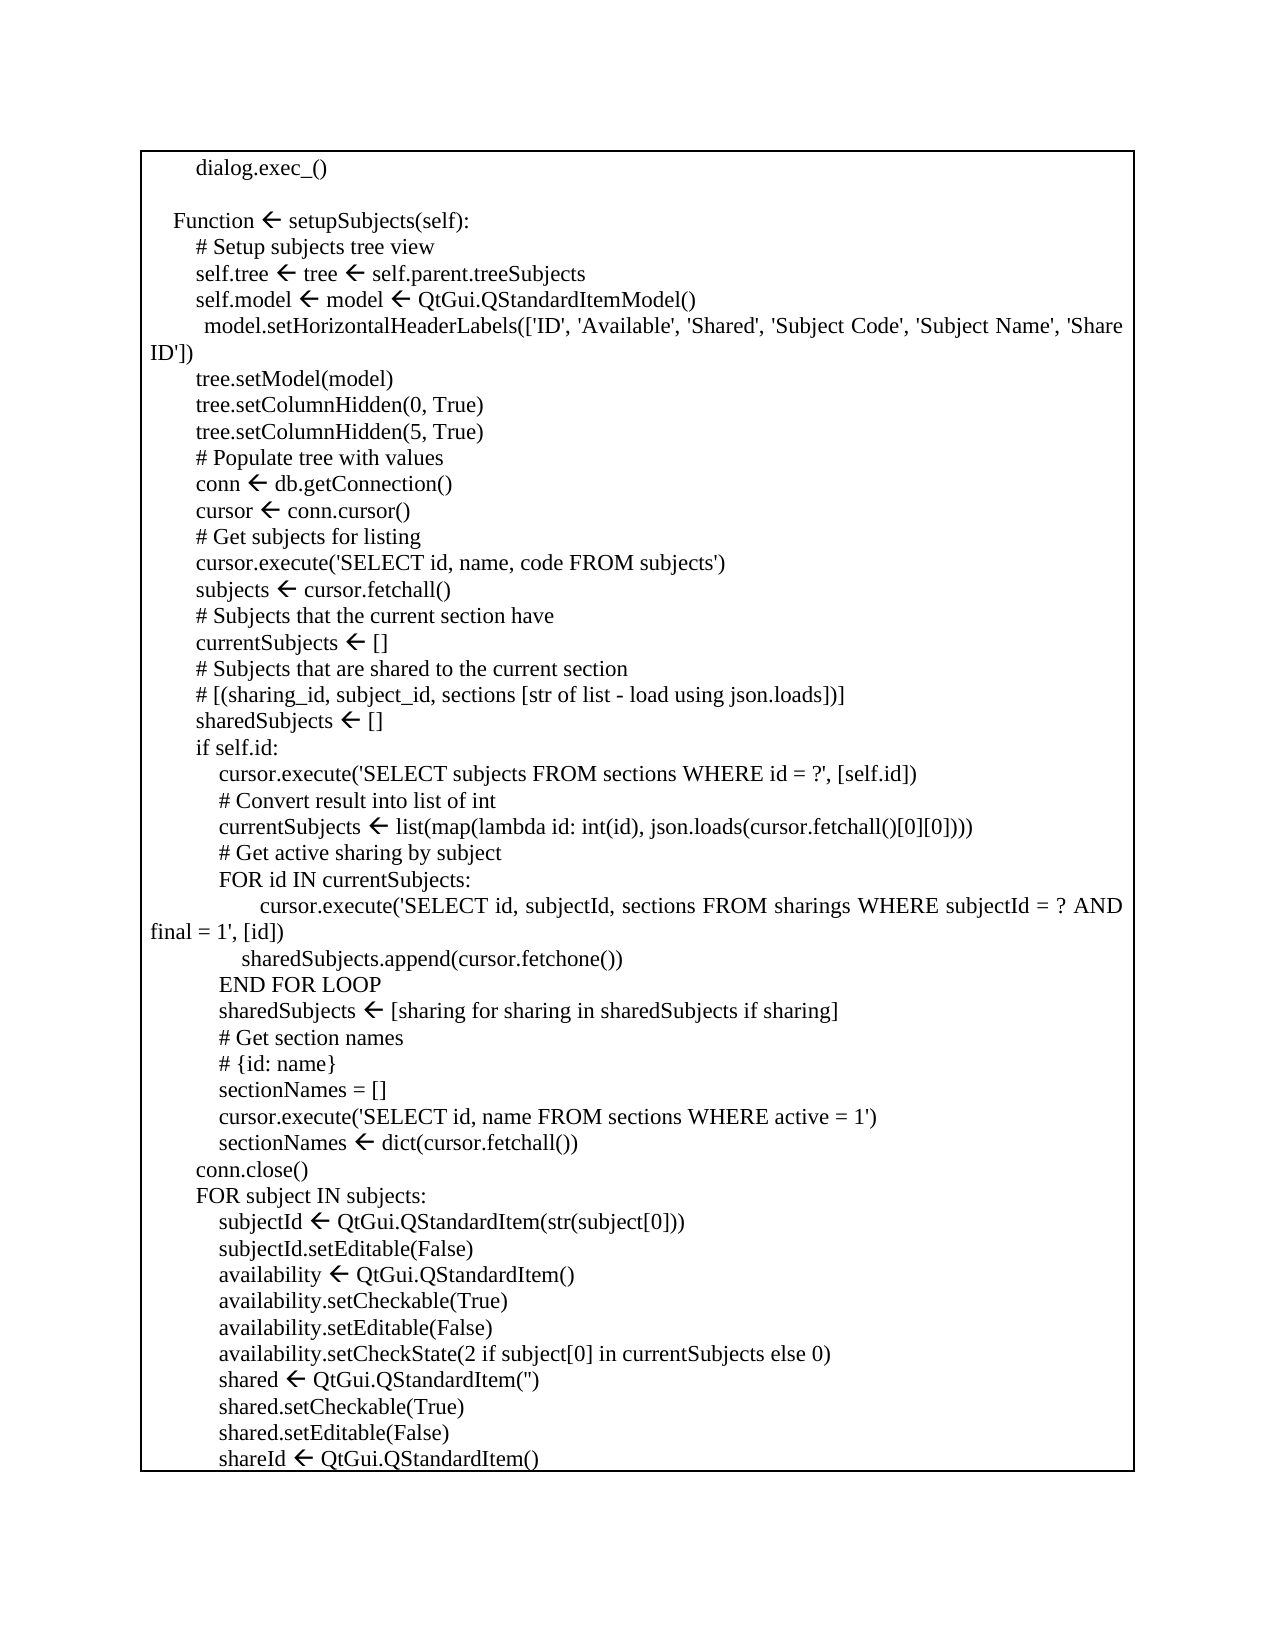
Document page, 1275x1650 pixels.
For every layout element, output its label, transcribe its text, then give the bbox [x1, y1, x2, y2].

text # Setup subjects tree view [150, 233, 1125, 259]
text # Get subjects for listing [150, 523, 1125, 549]
text shared.setCheckable(True) [150, 1393, 1125, 1419]
text cursor.execute('SELECT subjects FROM sections WHERE id = ?', [self.id]) [150, 760, 1125, 787]
text if self.id: [150, 734, 1125, 760]
text tree.setColumnHidden(5, True) [150, 418, 1125, 444]
text END FOR LOOP [150, 971, 1125, 997]
text availability.setEditable(False) [150, 1314, 1125, 1340]
text # {id: name} [150, 1050, 1125, 1077]
text conn db.getConnection() [150, 470, 1125, 497]
text subjects cursor.fetchall() [150, 576, 1125, 602]
text # Subjects that the current section have [150, 602, 1125, 628]
text cursor.execute('SELECT id, name, code FROM subjects') [150, 549, 1125, 576]
text # Get active sharing by subject [150, 839, 1125, 866]
text FOR id IN currentSubjects: [150, 866, 1125, 892]
text availability QtGui.QStandardItem() [150, 1261, 1125, 1287]
text # Convert result into list of int [150, 787, 1125, 813]
text Function setupSubjects(self): [150, 207, 1125, 233]
text subjectId QtGui.QStandardItem(str(subject[0])) [150, 1208, 1125, 1235]
text availability.setCheckable(True) [150, 1287, 1125, 1314]
text shared.setEditable(False) [150, 1419, 1125, 1446]
text cursor.execute('SELECT id, name FROM sections WHERE active = 1') [150, 1103, 1125, 1129]
text dialog.exec_() [142, 152, 1133, 181]
text currentSubjects [] [150, 628, 1125, 655]
text sharedSubjects [] [150, 708, 1125, 734]
text self.model model QtGui.QStandardItemModel() [150, 286, 1125, 312]
text sectionNames dict(cursor.fetchall()) [150, 1129, 1125, 1156]
text tree.setColumnHidden(0, True) [150, 391, 1125, 418]
text subjectId.setEditable(False) [150, 1235, 1125, 1261]
text # [(sharing_id, subject_id, sections [str of list - load using json.loads])] [150, 681, 1125, 708]
text model.setHorizontalHeaderLabels(['ID', 'Available', 'Shared', 'Subject Code', 'Subject Name', 'Share ID']) [150, 312, 1125, 365]
text self.tree tree self.parent.treeSubjects [150, 259, 1125, 286]
text # Populate tree with values [150, 444, 1125, 470]
text # Subjects that are shared to the current section [150, 655, 1125, 681]
text shareId QtGui.QStandardItem() [150, 1446, 1125, 1470]
text tree.setModel(model) [150, 365, 1125, 391]
text sharedSubjects.append(cursor.fetchone()) [150, 945, 1125, 971]
text cursor conn.cursor() [150, 497, 1125, 523]
text cursor.execute('SELECT id, subjectId, sections FROM sharings WHERE subjectId = ? AND final = 1', [id]) [150, 892, 1125, 945]
text shared QtGui.QStandardItem('') [150, 1366, 1125, 1393]
text FOR subject IN subjects: [150, 1182, 1125, 1208]
text conn.close() [150, 1156, 1125, 1182]
text availability.setCheckState(2 if subject[0] in currentSubjects else 0) [150, 1340, 1125, 1366]
text sharedSubjects [sharing for sharing in sharedSubjects if sharing] [150, 997, 1125, 1024]
text sectionNames = [] [150, 1077, 1125, 1103]
text currentSubjects list(map(lambda id: int(id), json.loads(cursor.fetchall()[0][0]))) [150, 813, 1125, 839]
text # Get section names [150, 1024, 1125, 1050]
